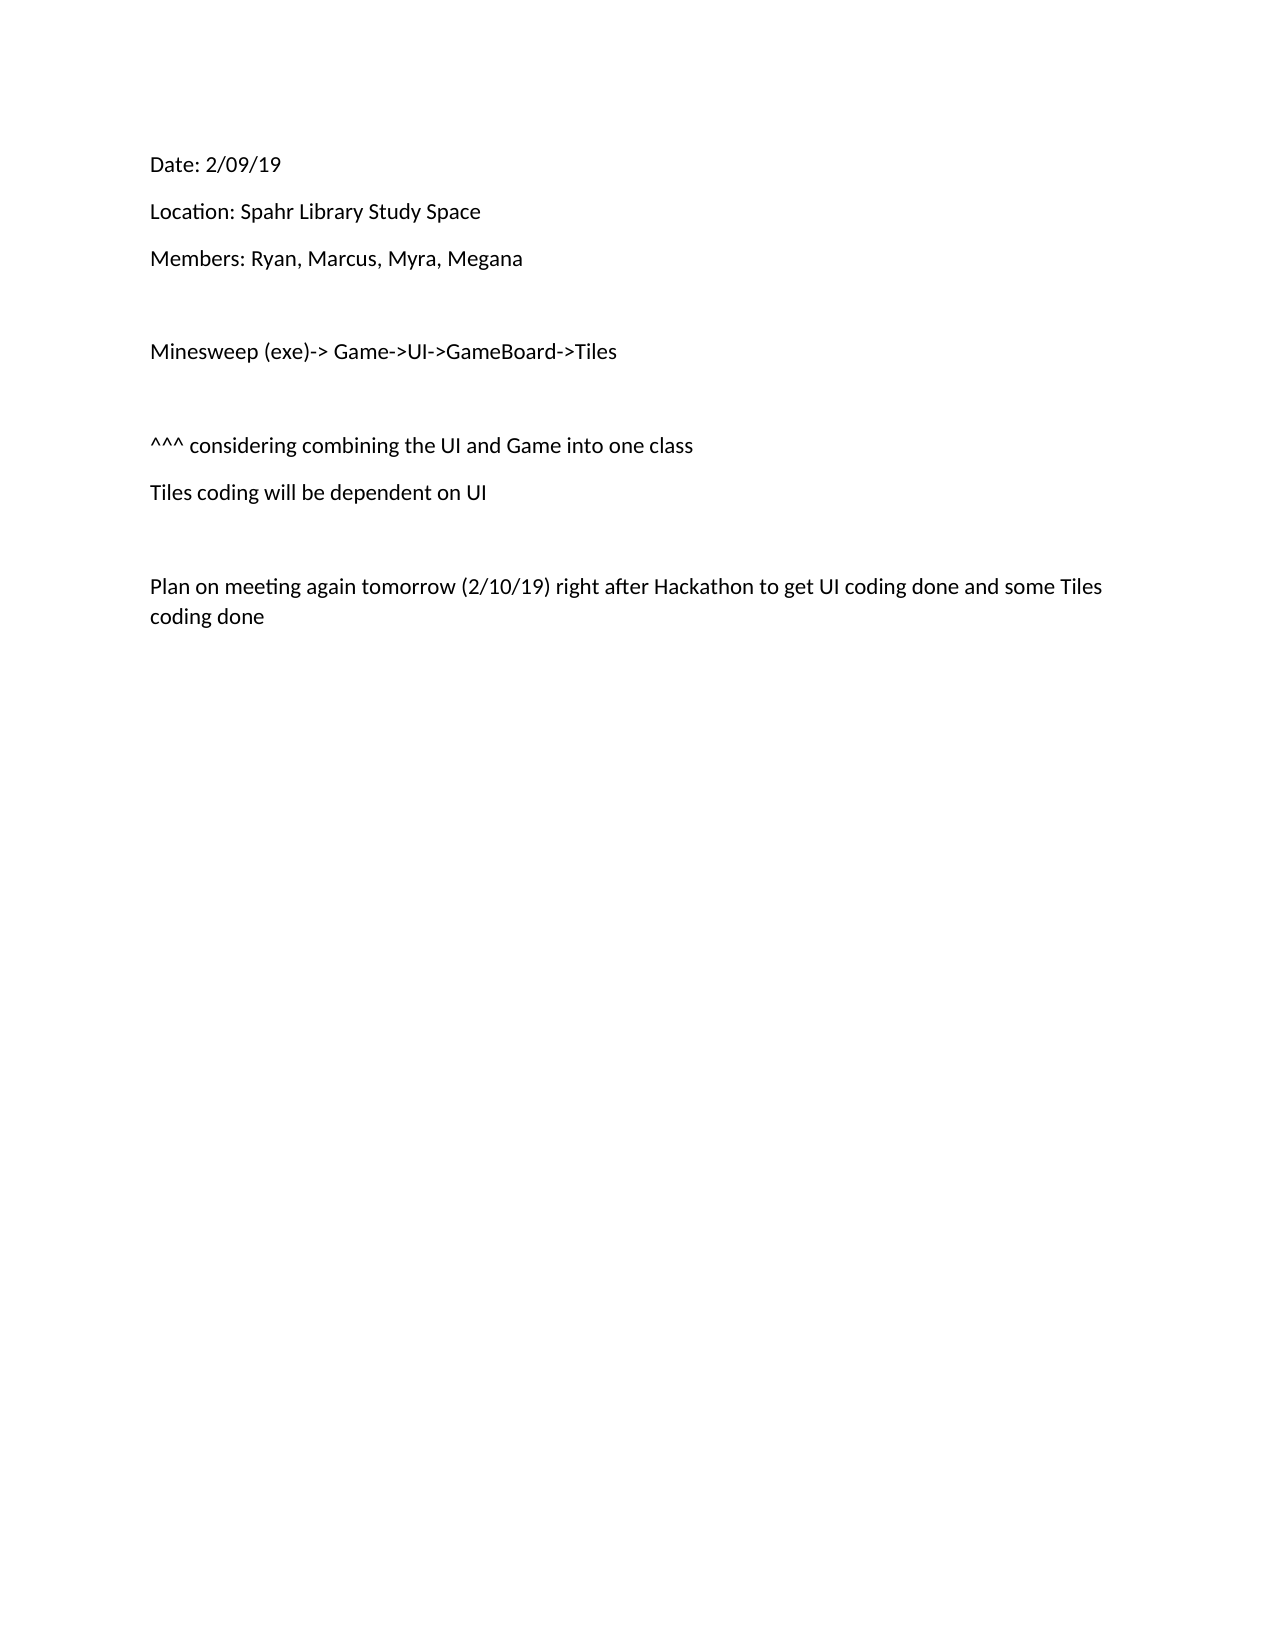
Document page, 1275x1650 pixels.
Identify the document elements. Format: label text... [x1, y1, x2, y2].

text Location: Spahr Library Study Space [150, 197, 1125, 225]
text Minesweep (exe)-> Game->UI->GameBoard->Tiles [150, 337, 1125, 366]
text ^^^ considering combining the UI and Game into one class [150, 431, 1125, 459]
text Members: Ryan, Marcus, Myra, Megana [150, 244, 1125, 272]
text Plan on meeting again tomorrow (2/10/19) right after Hackathon to get UI coding done and some Tiles coding done [150, 572, 1125, 630]
text Tiles coding will be dependent on UI [150, 478, 1125, 506]
text Date: 2/09/19 [150, 150, 1125, 178]
